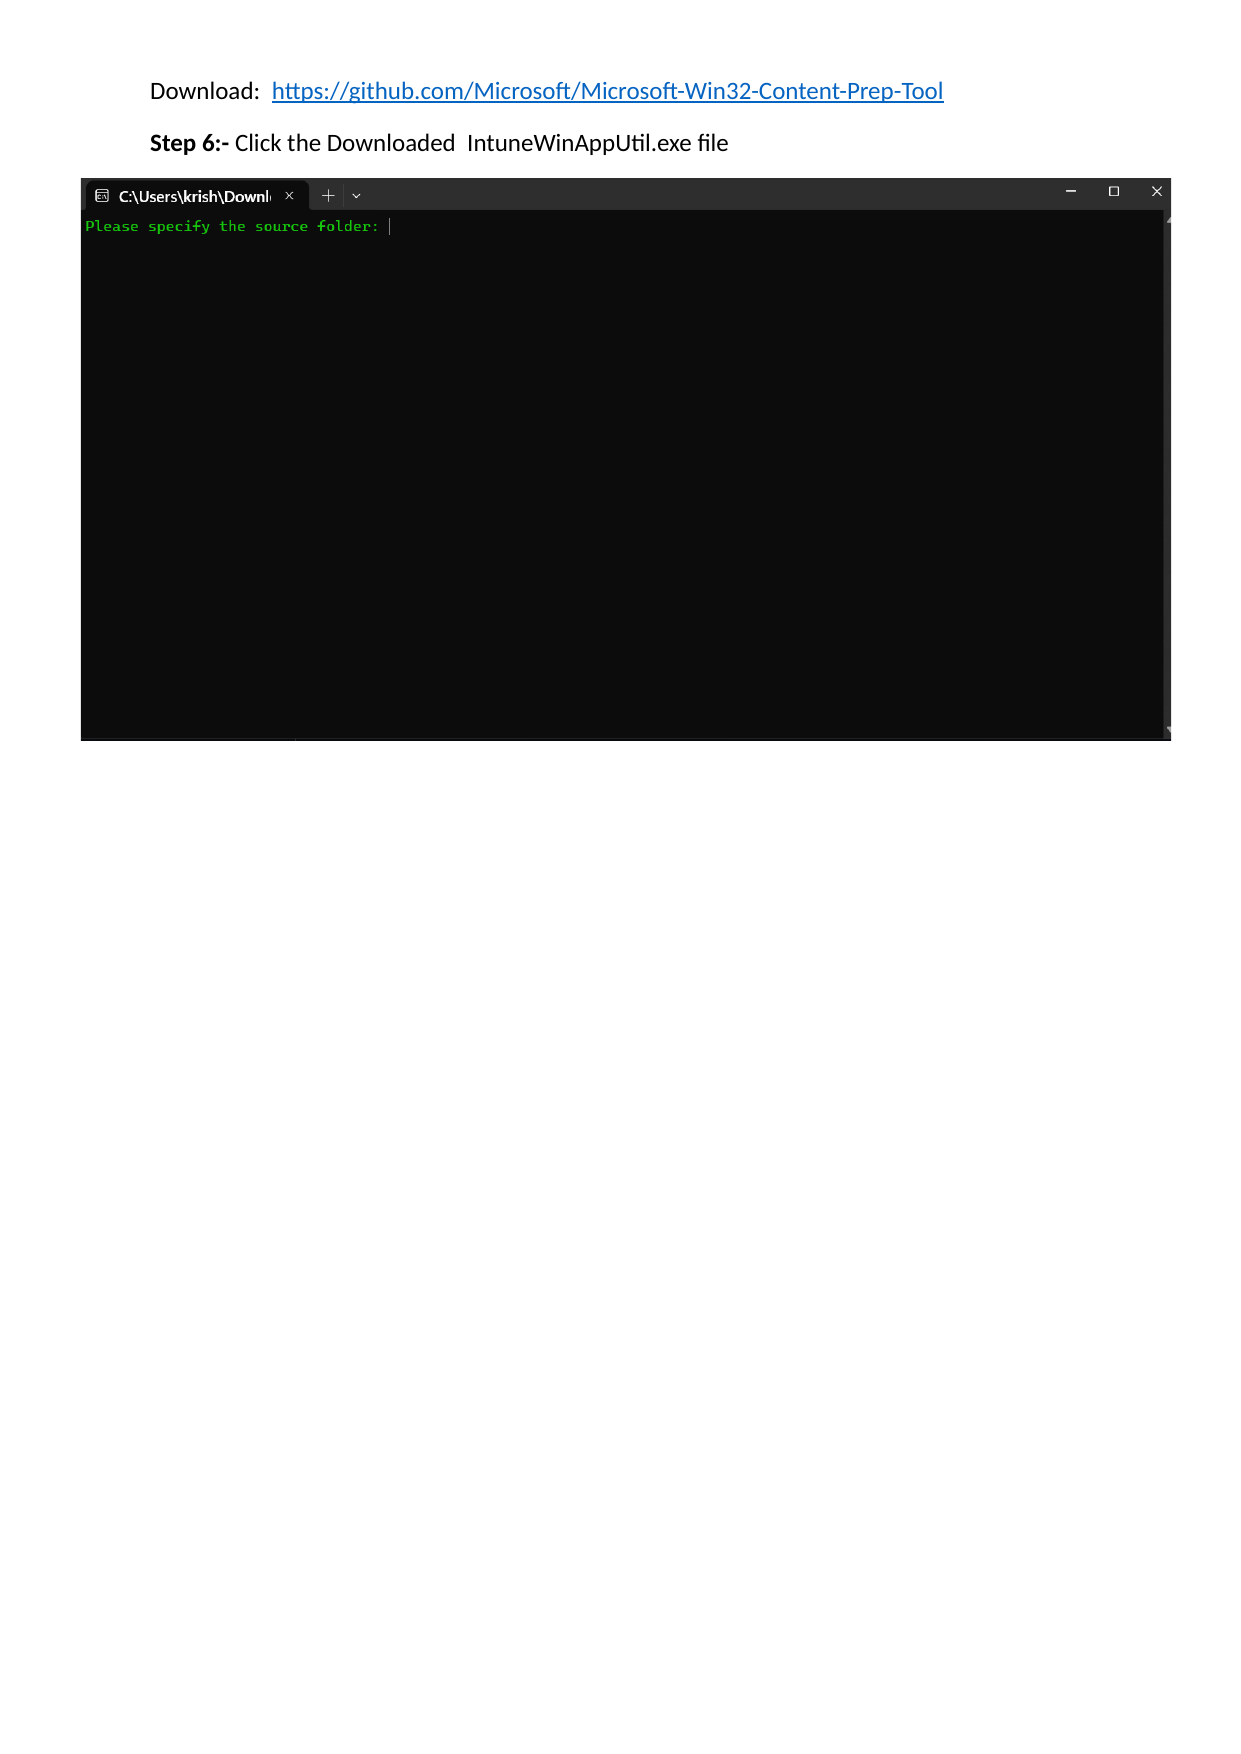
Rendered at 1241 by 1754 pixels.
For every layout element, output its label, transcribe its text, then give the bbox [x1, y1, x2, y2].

text Step 6:- Click the Downloaded IntuneWinAppUtil.exe file [75, 127, 1165, 157]
text Download: https://github.com/Microsoft/Microsoft-Win32-Content-Prep-Tool [75, 75, 1165, 106]
picture [80, 178, 1172, 741]
